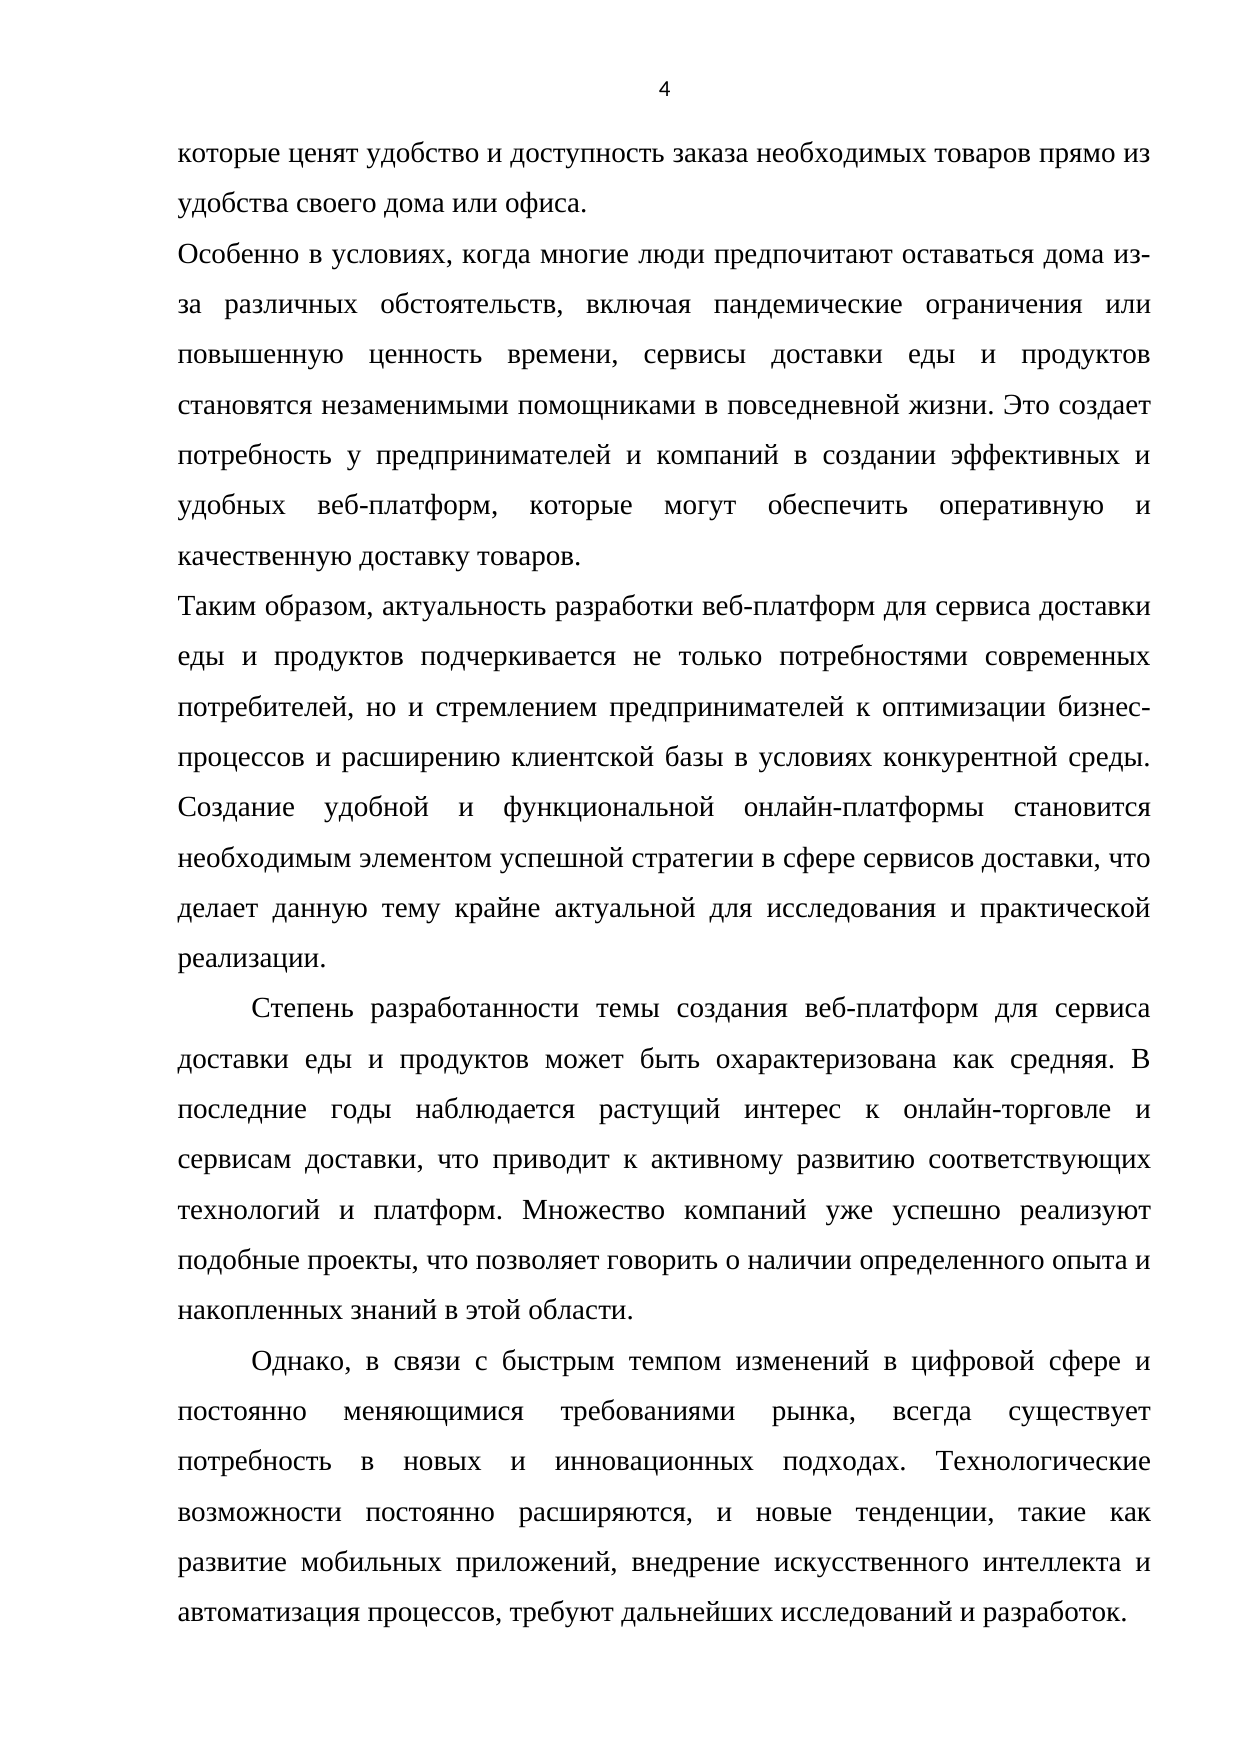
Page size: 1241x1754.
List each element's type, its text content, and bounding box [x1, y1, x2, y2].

text Таким образом, актуальность разработки веб-платформ для сервиса доставки еды и продуктов подчеркивается не только потребностями современных потребителей, но и стремлением предпринимателей к оптимизации бизнес-процессов и расширению клиентской базы в условиях конкурентной среды. Создание удобной и функциональной онлайн-платформы становится необходимым элементом успешной стратегии в сфере сервисов доставки, что делает данную тему крайне актуальной для исследования и практической реализации. [177, 588, 1152, 974]
text Степень разработанности темы создания веб-платформ для сервиса доставки еды и продуктов может быть охарактеризована как средняя. В последние годы наблюдается растущий интерес к онлайн-торговле и сервисам доставки, что приводит к активному развитию соответствующих технологий и платформ. Множество компаний уже успешно реализуют подобные проекты, что позволяет говорить о наличии определенного опыта и накопленных знаний в этой области. [177, 991, 1152, 1326]
text Однако, в связи с быстрым темпом изменений в цифровой сфере и постоянно меняющимися требованиями рынка, всегда существует потребность в новых и инновационных подходах. Технологические возможности постоянно расширяются, и новые тенденции, такие как развитие мобильных приложений, внедрение искусственного интеллекта и автоматизация процессов, требуют дальнейших исследований и разработок. [177, 1343, 1152, 1628]
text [177, 135, 1152, 219]
text Особенно в условиях, когда многие люди предпочитают оставаться дома из-за различных обстоятельств, включая пандемические ограничения или повышенную ценность времени, сервисы доставки еды и продуктов становятся незаменимыми помощниками в повседневной жизни. Это создает потребность у предпринимателей и компаний в создании эффективных и удобных веб-платформ, которые могут обеспечить оперативную и качественную доставку товаров. [177, 236, 1152, 571]
